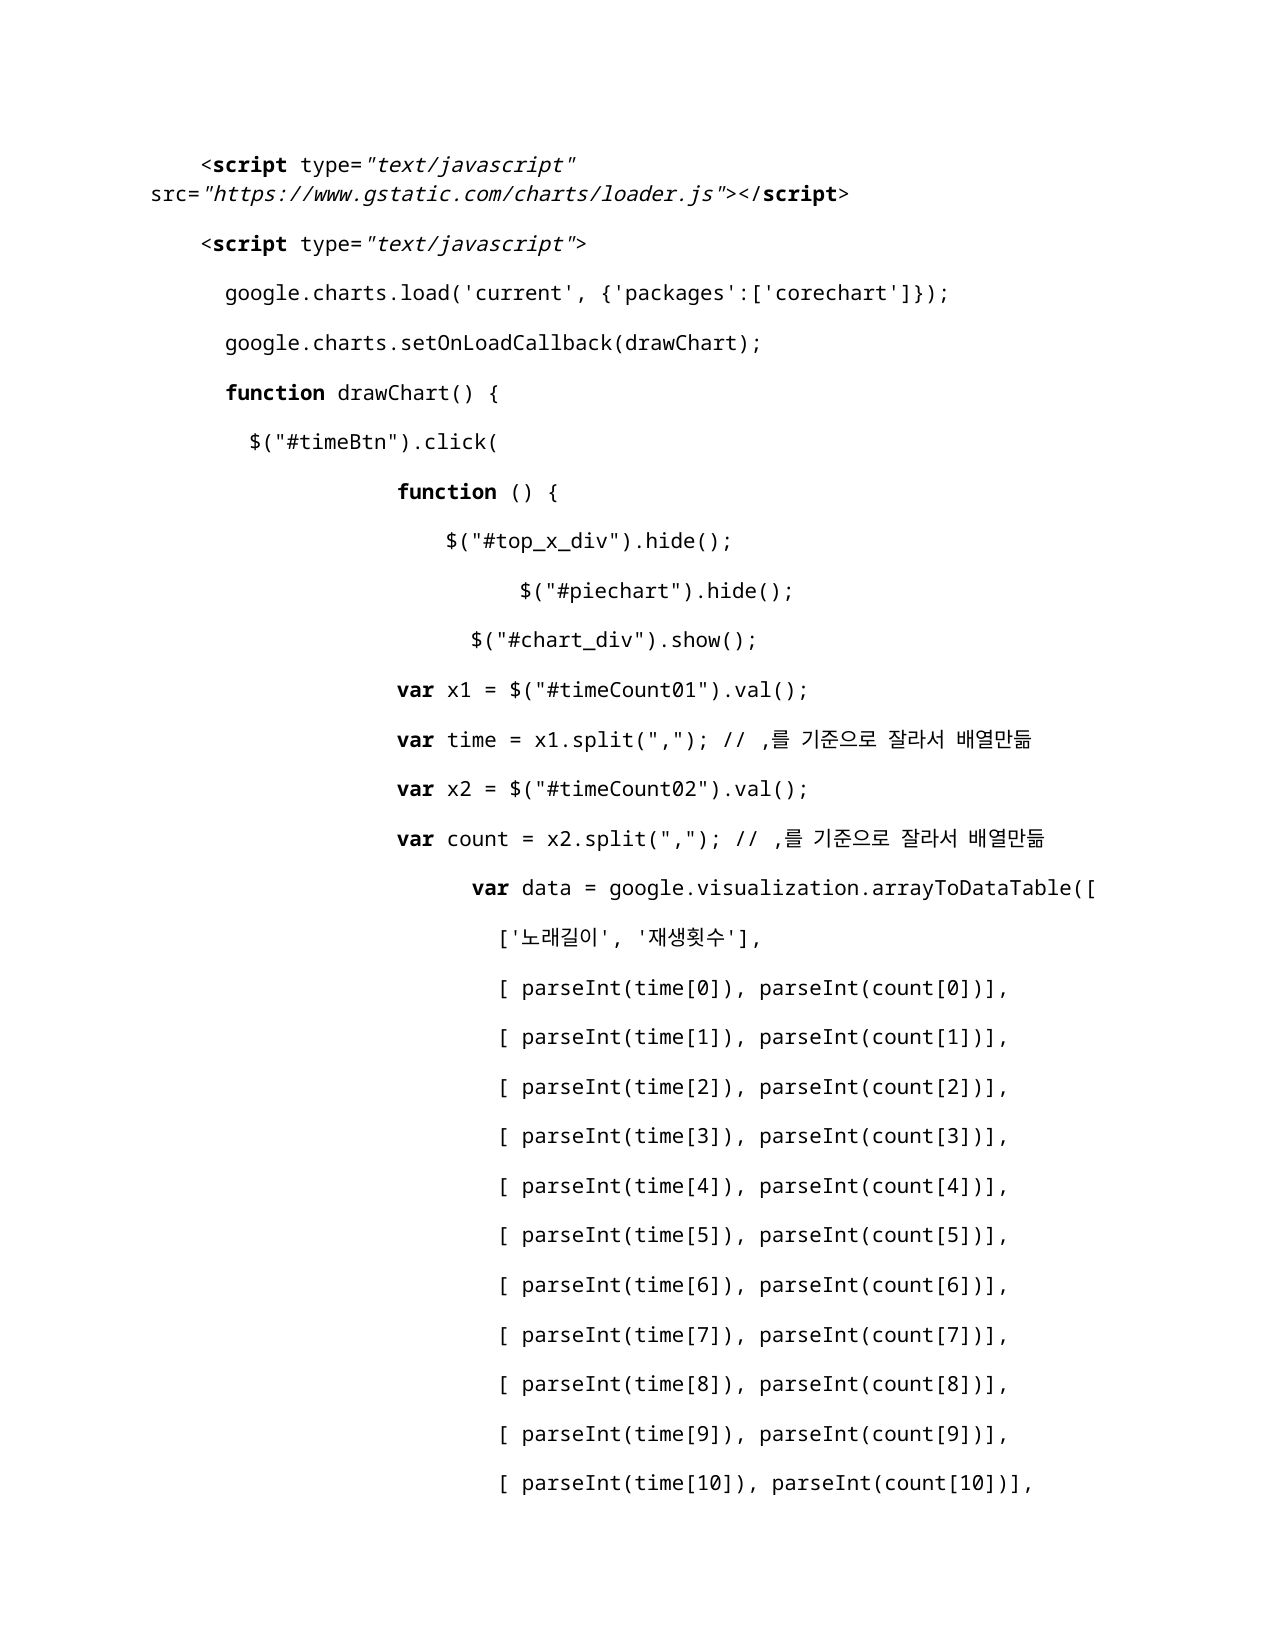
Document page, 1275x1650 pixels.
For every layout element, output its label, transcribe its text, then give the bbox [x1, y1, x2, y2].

text function () { [150, 476, 1125, 505]
text $("#timeBtn").click( [150, 427, 1125, 455]
text [ parseInt(time[7]), parseInt(count[7])], [150, 1319, 1125, 1348]
text [ parseInt(time[1]), parseInt(count[1])], [150, 1022, 1125, 1050]
text $("#piechart").hide(); [150, 575, 1125, 604]
text [ parseInt(time[10]), parseInt(count[10])], [150, 1468, 1125, 1497]
text [ parseInt(time[5]), parseInt(count[5])], [150, 1220, 1125, 1249]
text var x1 = $("#timeCount01").val(); [150, 674, 1125, 703]
text var time = x1.split(","); // ,를 기준으로 잘라서 배열만듦 [150, 724, 1125, 753]
text var count = x2.split(","); // ,를 기준으로 잘라서 배열만듦 [150, 823, 1125, 852]
text $("#chart_div").show(); [150, 625, 1125, 654]
text [ parseInt(time[2]), parseInt(count[2])], [150, 1071, 1125, 1100]
text [ parseInt(time[0]), parseInt(count[0])], [150, 972, 1125, 1001]
text <script type="text/javascript" src="https://www.gstatic.com/charts/loader.js"></script> [150, 150, 1125, 207]
text var x2 = $("#timeCount02").val(); [150, 774, 1125, 802]
text google.charts.load('current', {'packages':['corechart']}); [150, 278, 1125, 307]
text [ parseInt(time[8]), parseInt(count[8])], [150, 1369, 1125, 1397]
text <script type="text/javascript"> [150, 228, 1125, 257]
text $("#top_x_div").hide(); [150, 526, 1125, 554]
text [ parseInt(time[3]), parseInt(count[3])], [150, 1121, 1125, 1149]
text var data = google.visualization.arrayToDataTable([ [150, 873, 1125, 902]
text google.charts.setOnLoadCallback(drawChart); [150, 327, 1125, 356]
text function drawChart() { [150, 377, 1125, 406]
text ['노래길이', '재생횟수'], [150, 922, 1125, 951]
text [ parseInt(time[9]), parseInt(count[9])], [150, 1418, 1125, 1447]
text [ parseInt(time[4]), parseInt(count[4])], [150, 1170, 1125, 1199]
text [ parseInt(time[6]), parseInt(count[6])], [150, 1269, 1125, 1298]
